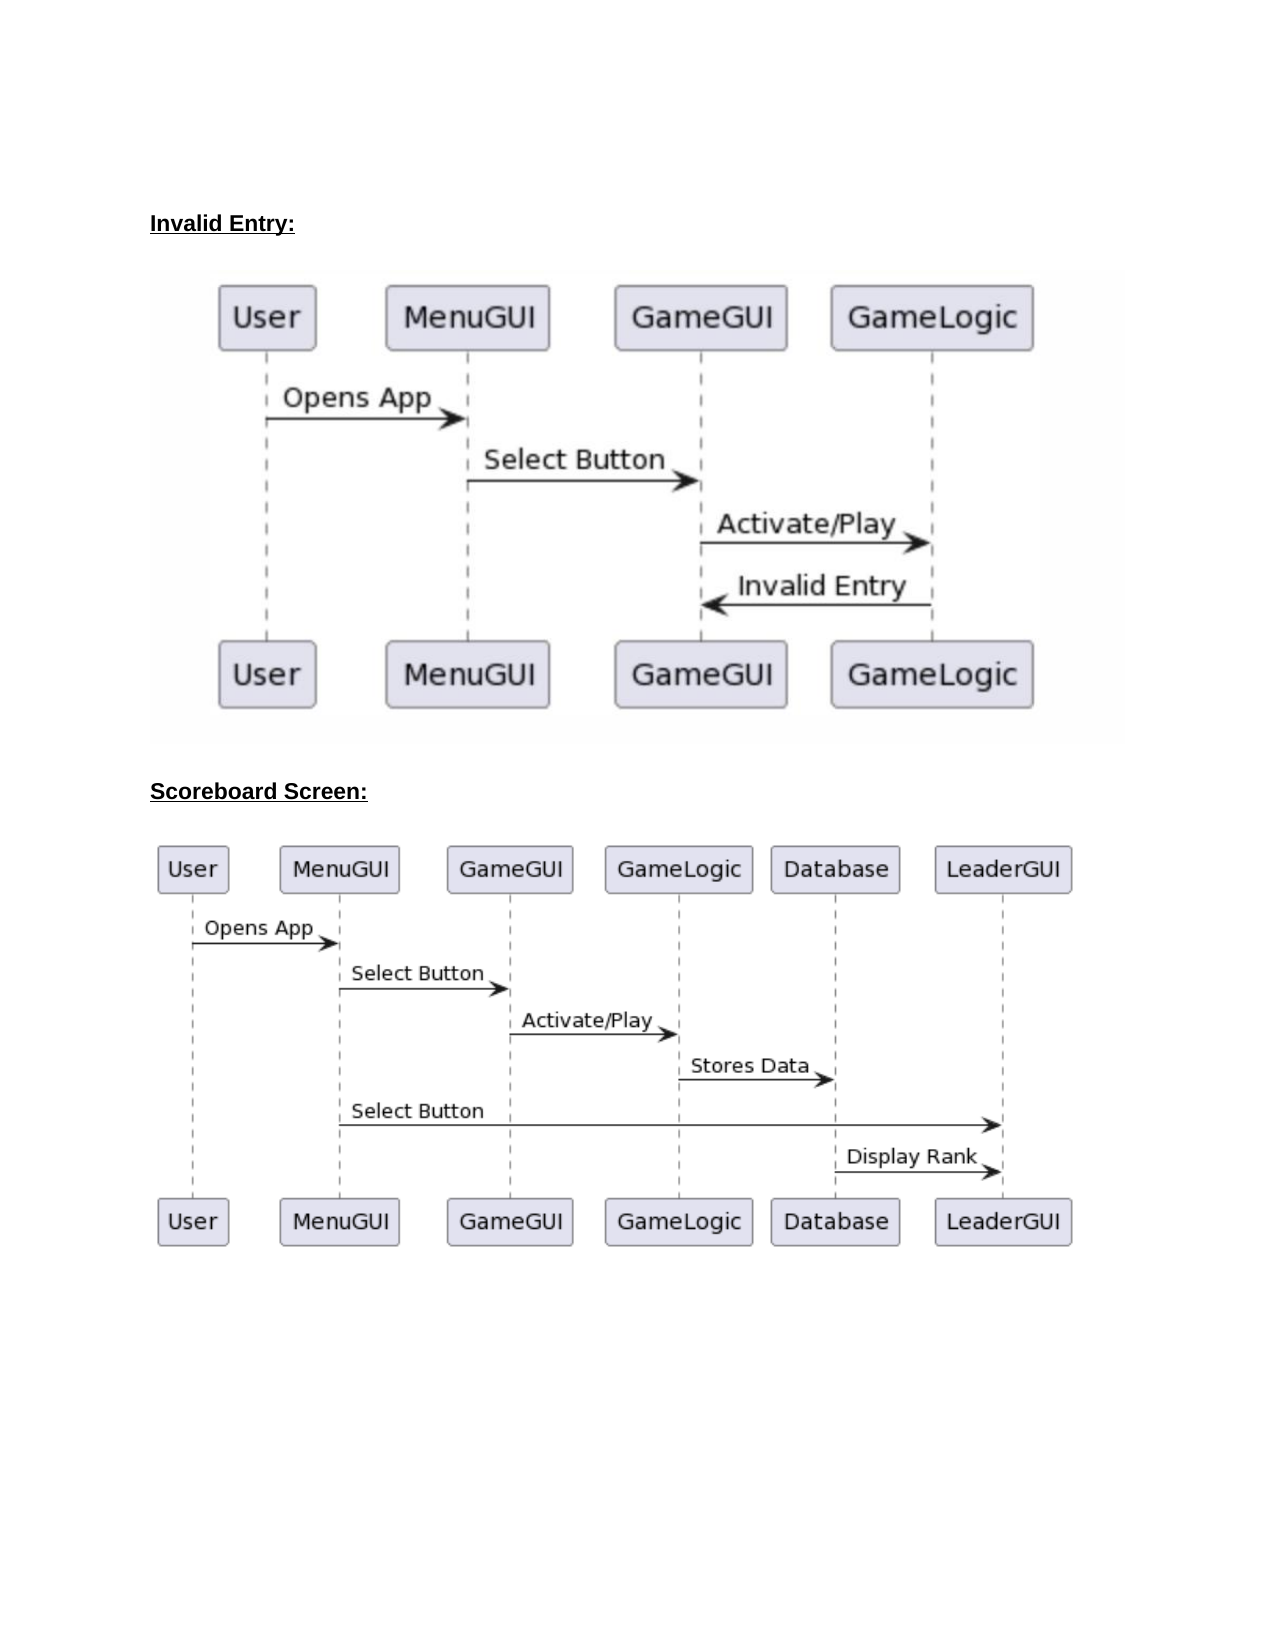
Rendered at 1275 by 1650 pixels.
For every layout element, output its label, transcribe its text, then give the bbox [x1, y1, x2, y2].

picture [150, 270, 1125, 744]
text Scoreboard Screen: [150, 778, 1125, 804]
picture [150, 838, 1079, 1253]
text Invalid Entry: [150, 210, 1125, 237]
